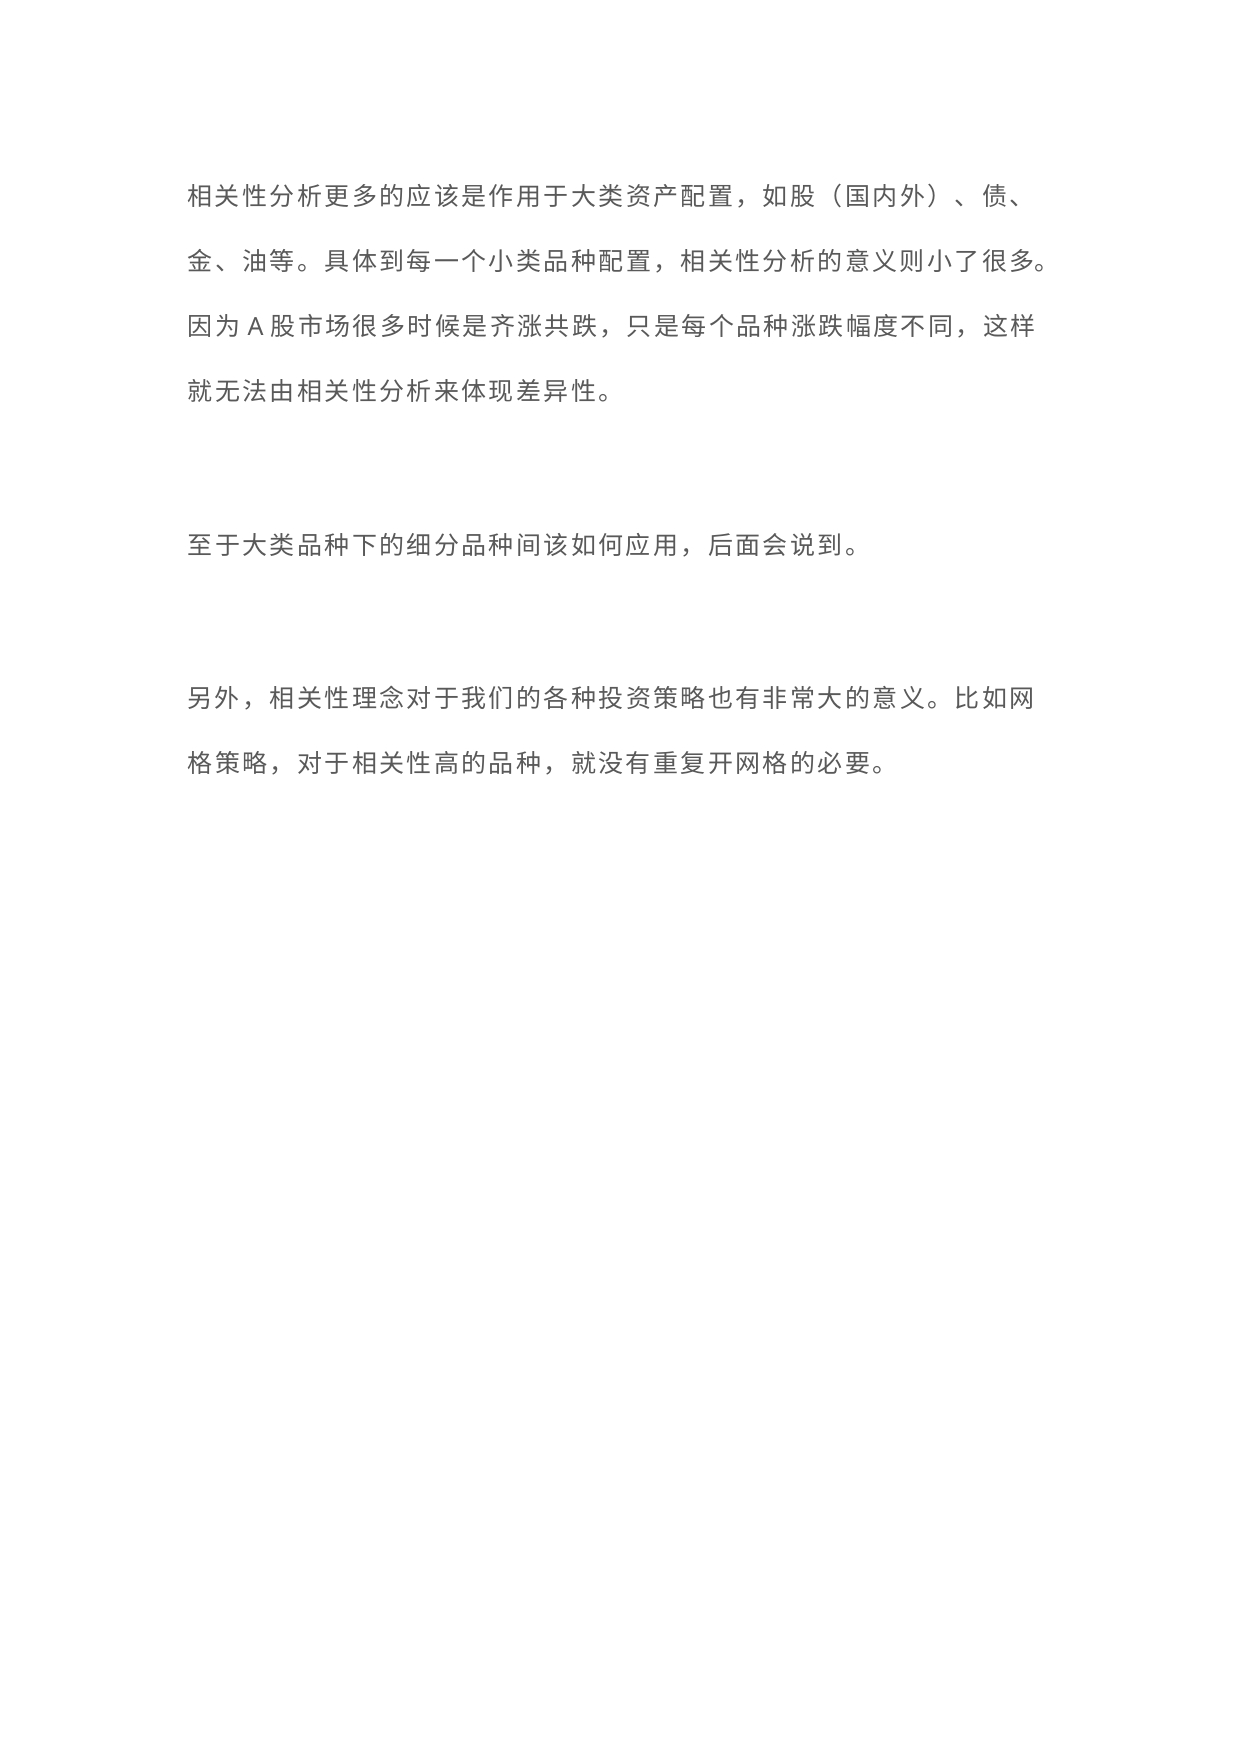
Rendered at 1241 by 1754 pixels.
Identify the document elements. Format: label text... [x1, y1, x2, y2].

text 相关性分析更多的应该是作用于大类资产配置，如股（国内外）、债、金、油等。具体到每一个小类品种配置，相关性分析的意义则小了很多。因为A股市场很多时候是齐涨共跌，只是每个品种涨跌幅度不同，这样就无法由相关性分析来体现差异性。 [187, 162, 1053, 422]
text 另外，相关性理念对于我们的各种投资策略也有非常大的意义。比如网格策略，对于相关性高的品种，就没有重复开网格的必要。 [187, 664, 1053, 794]
text 至于大类品种下的细分品种间该如何应用，后面会说到。 [187, 511, 1053, 576]
